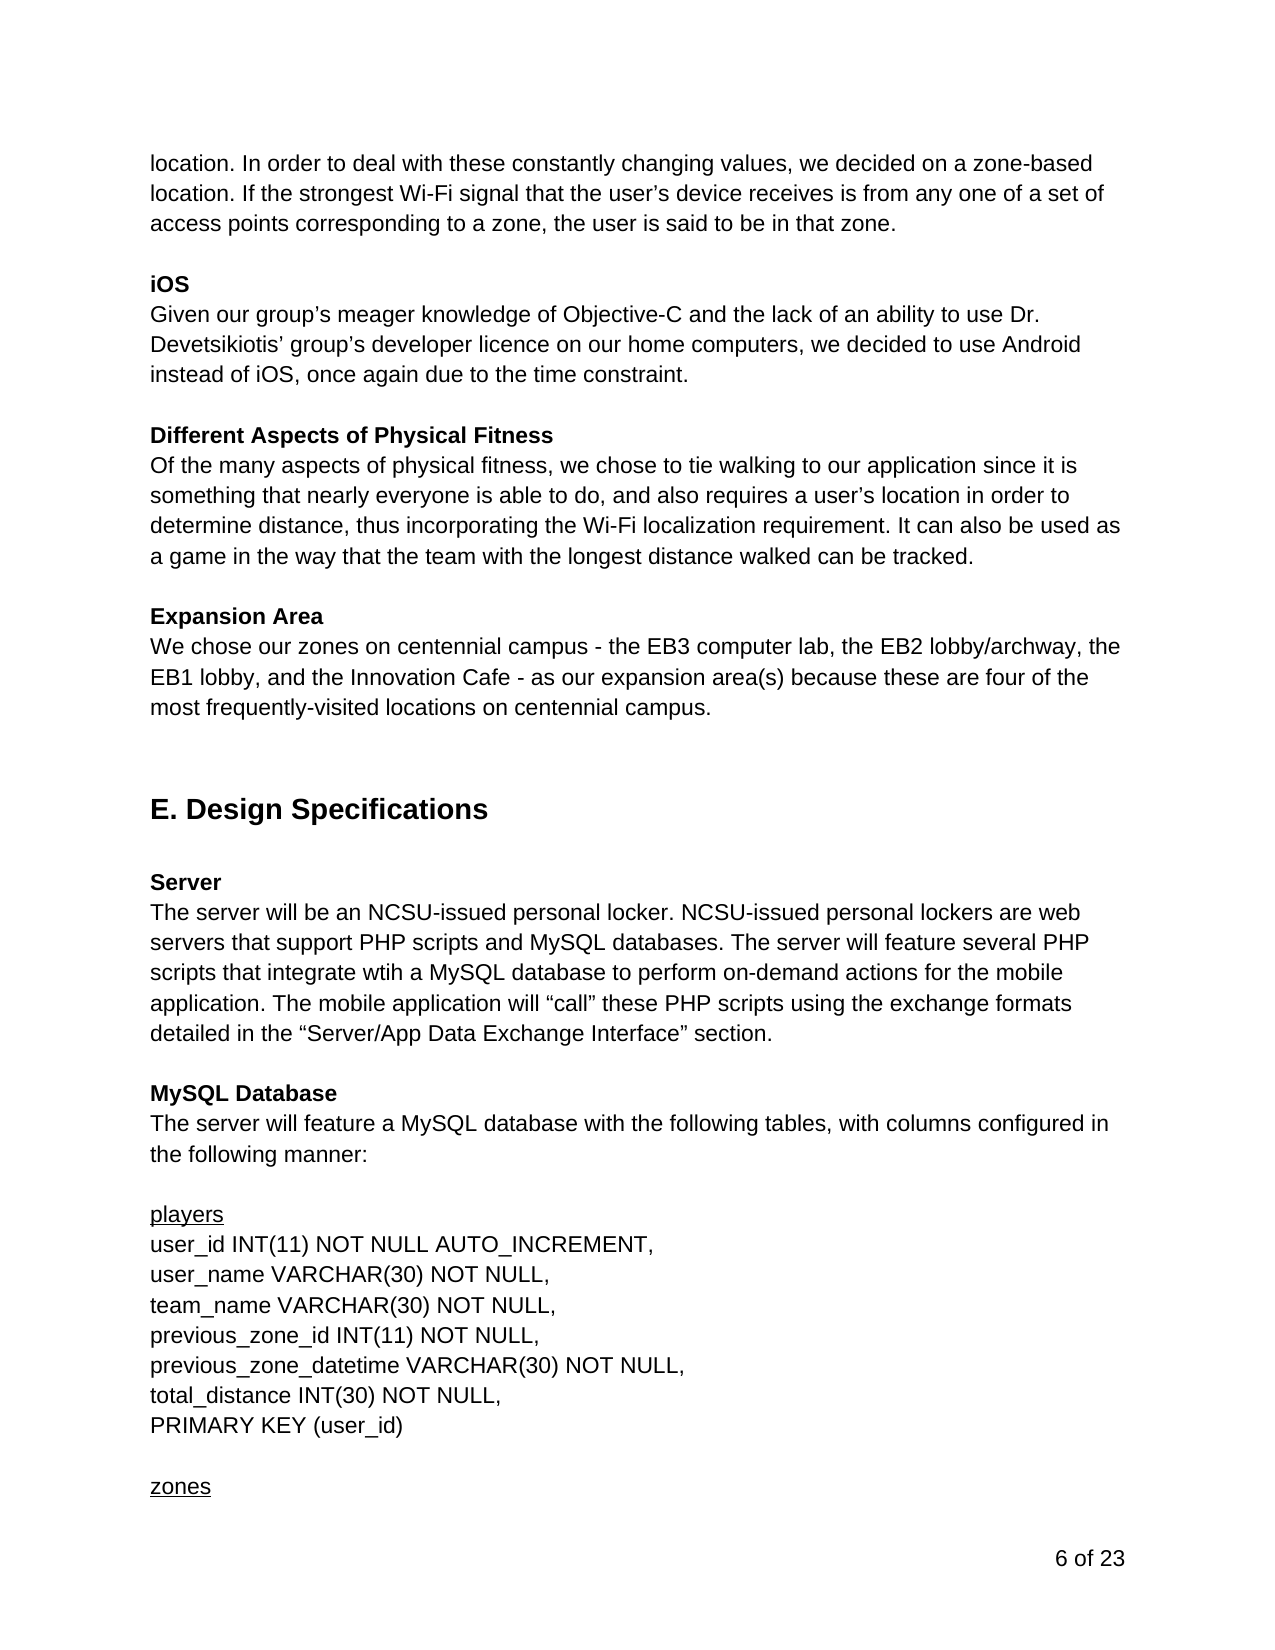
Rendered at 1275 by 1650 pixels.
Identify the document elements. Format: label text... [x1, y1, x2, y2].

text iOS [150, 271, 1125, 297]
text Of the many aspects of physical fitness, we chose to tie walking to our application since it is [150, 452, 1125, 478]
text The server will feature a MySQL database with the following tables, with columns configured in the following manner: [150, 1110, 1125, 1167]
text user_id INT(11) NOT NULL AUTO_INCREMENT, [150, 1231, 1125, 1258]
text determine distance, thus incorporating the Wi-Fi localization requirement. It can also be used as a game in the way that the team with the longest distance walked can be tracked. [150, 512, 1125, 569]
text Server [150, 869, 1125, 895]
text We chose our zones on centennial campus - the EB3 computer lab, the EB2 lobby/archway, the EB1 lobby, and the Innovation Cafe - as our expansion area(s) because these are four of the most frequently-visited locations on centennial campus. [150, 633, 1125, 720]
text total_distance INT(30) NOT NULL, [150, 1382, 1125, 1409]
text players [150, 1201, 1125, 1227]
text Given our group’s meager knowledge of Objective-C and the lack of an ability to use Dr. Devetsikiotis’ group’s developer licence on our home computers, we decided to use Android instead of iOS, once again due to the time constraint. [150, 301, 1125, 388]
text PRIMARY KEY (user_id) [150, 1412, 1125, 1439]
text team_name VARCHAR(30) NOT NULL, [150, 1292, 1125, 1318]
text Different Aspects of Physical Fitness [150, 422, 1125, 448]
text user_name VARCHAR(30) NOT NULL, [150, 1261, 1125, 1288]
text Expansion Area [150, 603, 1125, 629]
text previous_zone_datetime VARCHAR(30) NOT NULL, [150, 1352, 1125, 1378]
subtitle E. Design Specifications [150, 792, 1125, 825]
text MySQL Database [150, 1080, 1125, 1107]
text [150, 150, 1125, 237]
text The server will be an NCSU-issued personal locker. NCSU-issued personal lockers are web servers that support PHP scripts and MySQL databases. The server will feature several PHP scripts that integrate wtih a MySQL database to perform on-demand actions for the mobile application. The mobile application will “call” these PHP scripts using the exchange formats detailed in the “Server/App Data Exchange Interface” section. [150, 899, 1125, 1046]
text previous_zone_id INT(11) NOT NULL, [150, 1322, 1125, 1348]
text zones [150, 1473, 1125, 1499]
text something that nearly everyone is able to do, and also requires a user’s location in order to [150, 482, 1125, 509]
